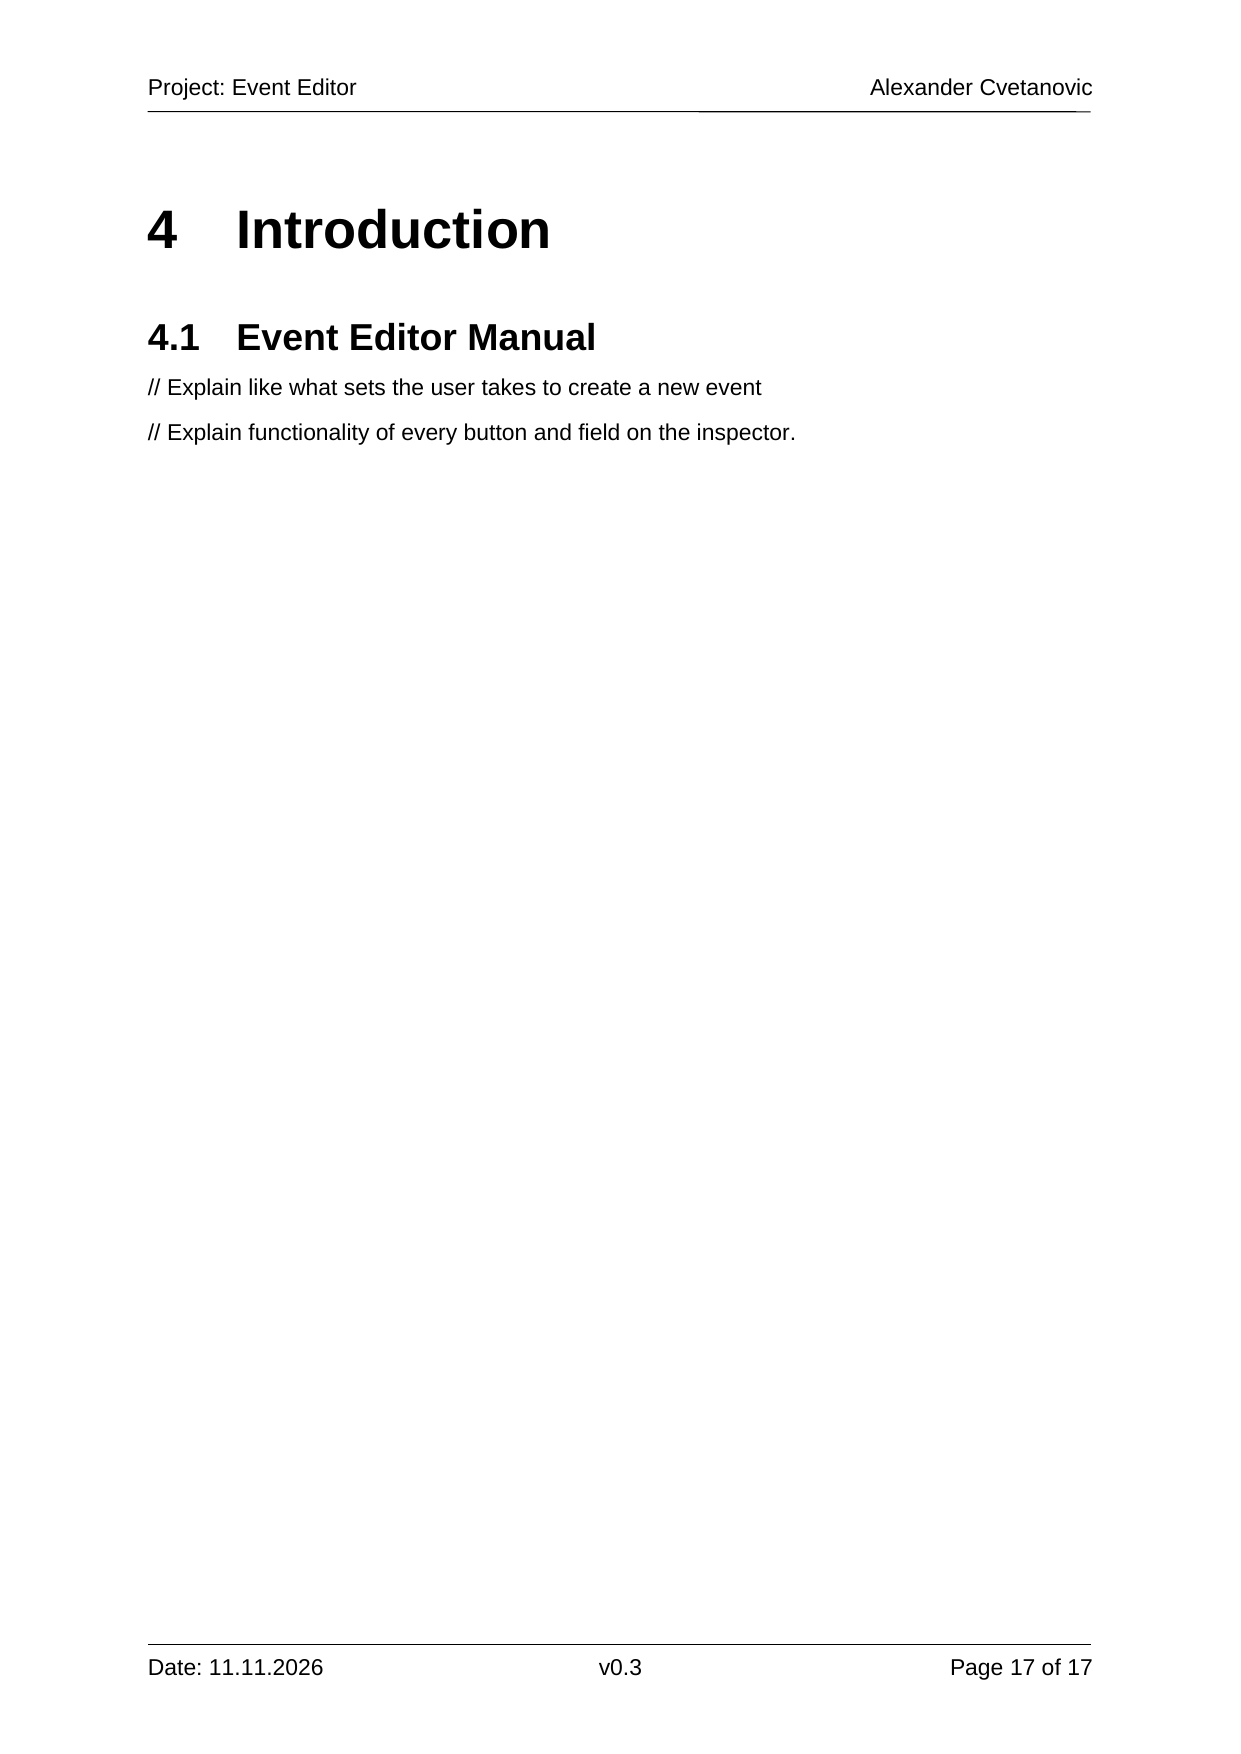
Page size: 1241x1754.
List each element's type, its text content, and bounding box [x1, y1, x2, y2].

subtitle Introduction [148, 198, 1093, 260]
text // Explain like what sets the user takes to create a new event [148, 374, 1093, 400]
text // Explain functionality of every button and field on the inspector. [148, 419, 1093, 445]
subtitle Event Editor Manual [148, 315, 1093, 358]
